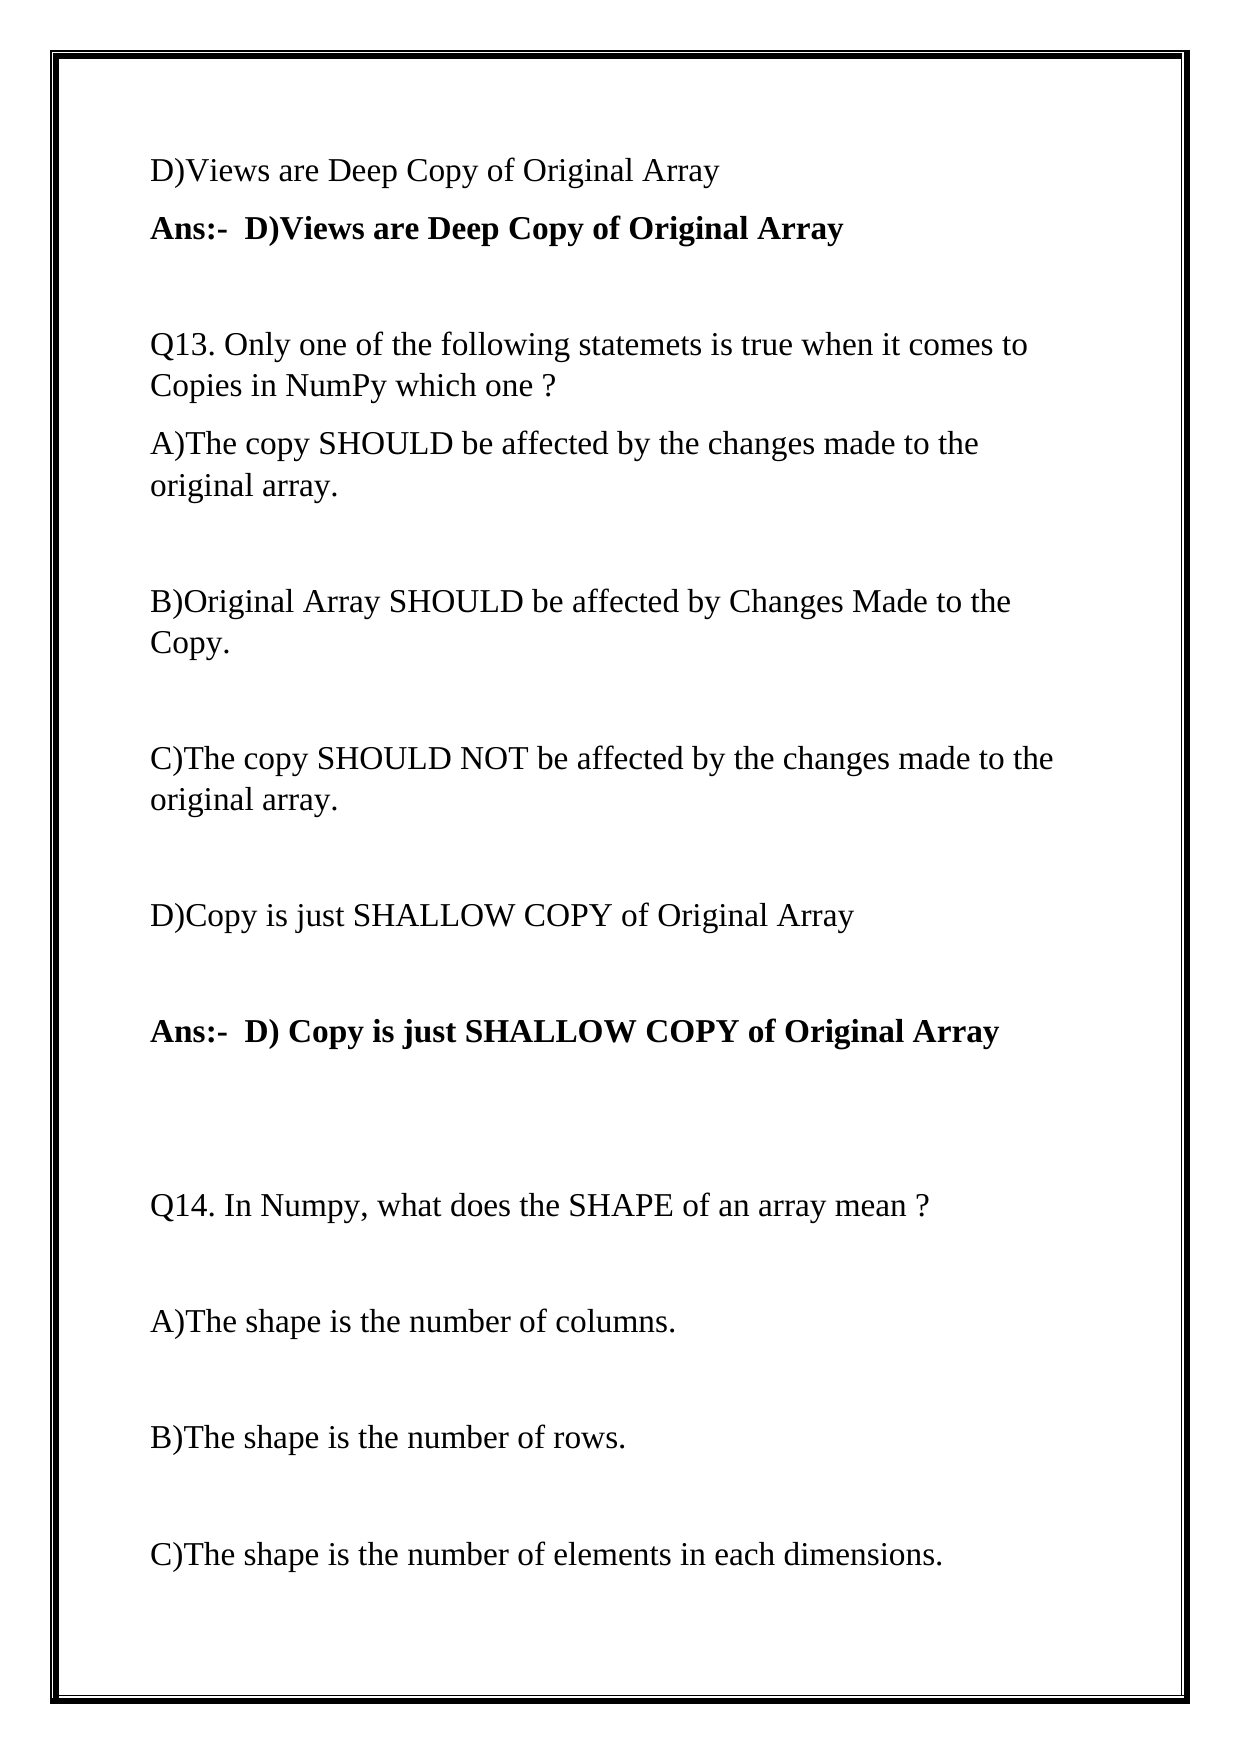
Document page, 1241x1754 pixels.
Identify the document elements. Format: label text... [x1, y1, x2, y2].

text A)The copy SHOULD be affected by the changes made to the original array. [150, 423, 1090, 503]
text Q13. Only one of the following statemets is true when it comes to Copies in NumPy which one ? [150, 324, 1090, 404]
text A)The shape is the number of columns. [150, 1302, 1090, 1340]
text D)Copy is just SHALLOW COPY of Original Array [150, 896, 1090, 934]
text Ans:- D)Views are Deep Copy of Original Array [150, 208, 1090, 246]
text B)The shape is the number of rows. [150, 1418, 1090, 1456]
text Ans:- D) Copy is just SHALLOW COPY of Original Array [150, 1012, 1090, 1050]
text C)The copy SHOULD NOT be affected by the changes made to the original array. [150, 738, 1090, 818]
text C)The shape is the number of elements in each dimensions. [150, 1534, 1090, 1572]
text B)Original Array SHOULD be affected by Changes Made to the Copy. [150, 581, 1090, 661]
text D)Views are Deep Copy of Original Array [150, 150, 1090, 188]
text Q14. In Numpy, what does the SHAPE of an array mean ? [150, 1186, 1090, 1224]
